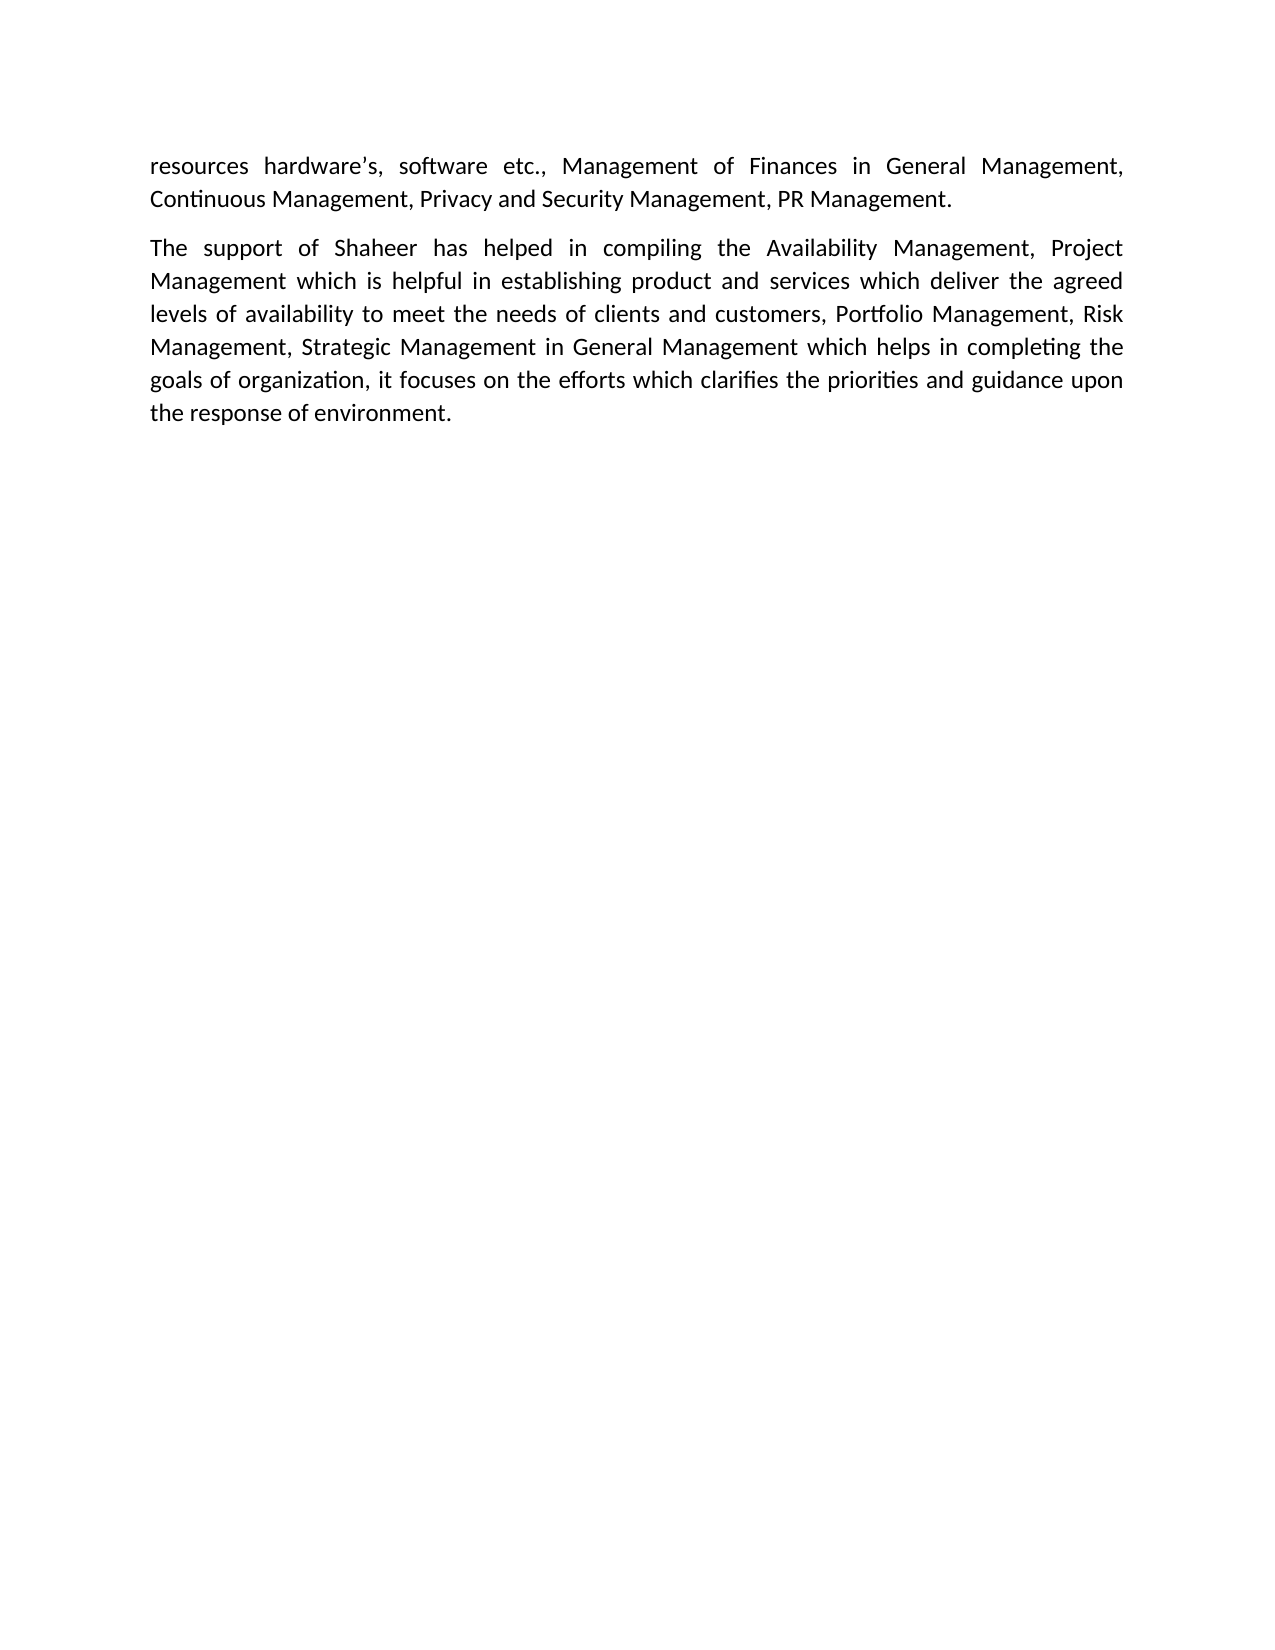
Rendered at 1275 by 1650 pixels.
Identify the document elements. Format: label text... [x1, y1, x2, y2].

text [150, 150, 1125, 213]
text The support of Shaheer has helped in compiling the Availability Management, Project Management which is helpful in establishing product and services which deliver the agreed levels of availability to meet the needs of clients and customers, Portfolio Management, Risk Management, Strategic Management in General Management which helps in completing the goals of organization, it focuses on the efforts which clarifies the priorities and guidance upon the response of environment. [150, 232, 1125, 428]
